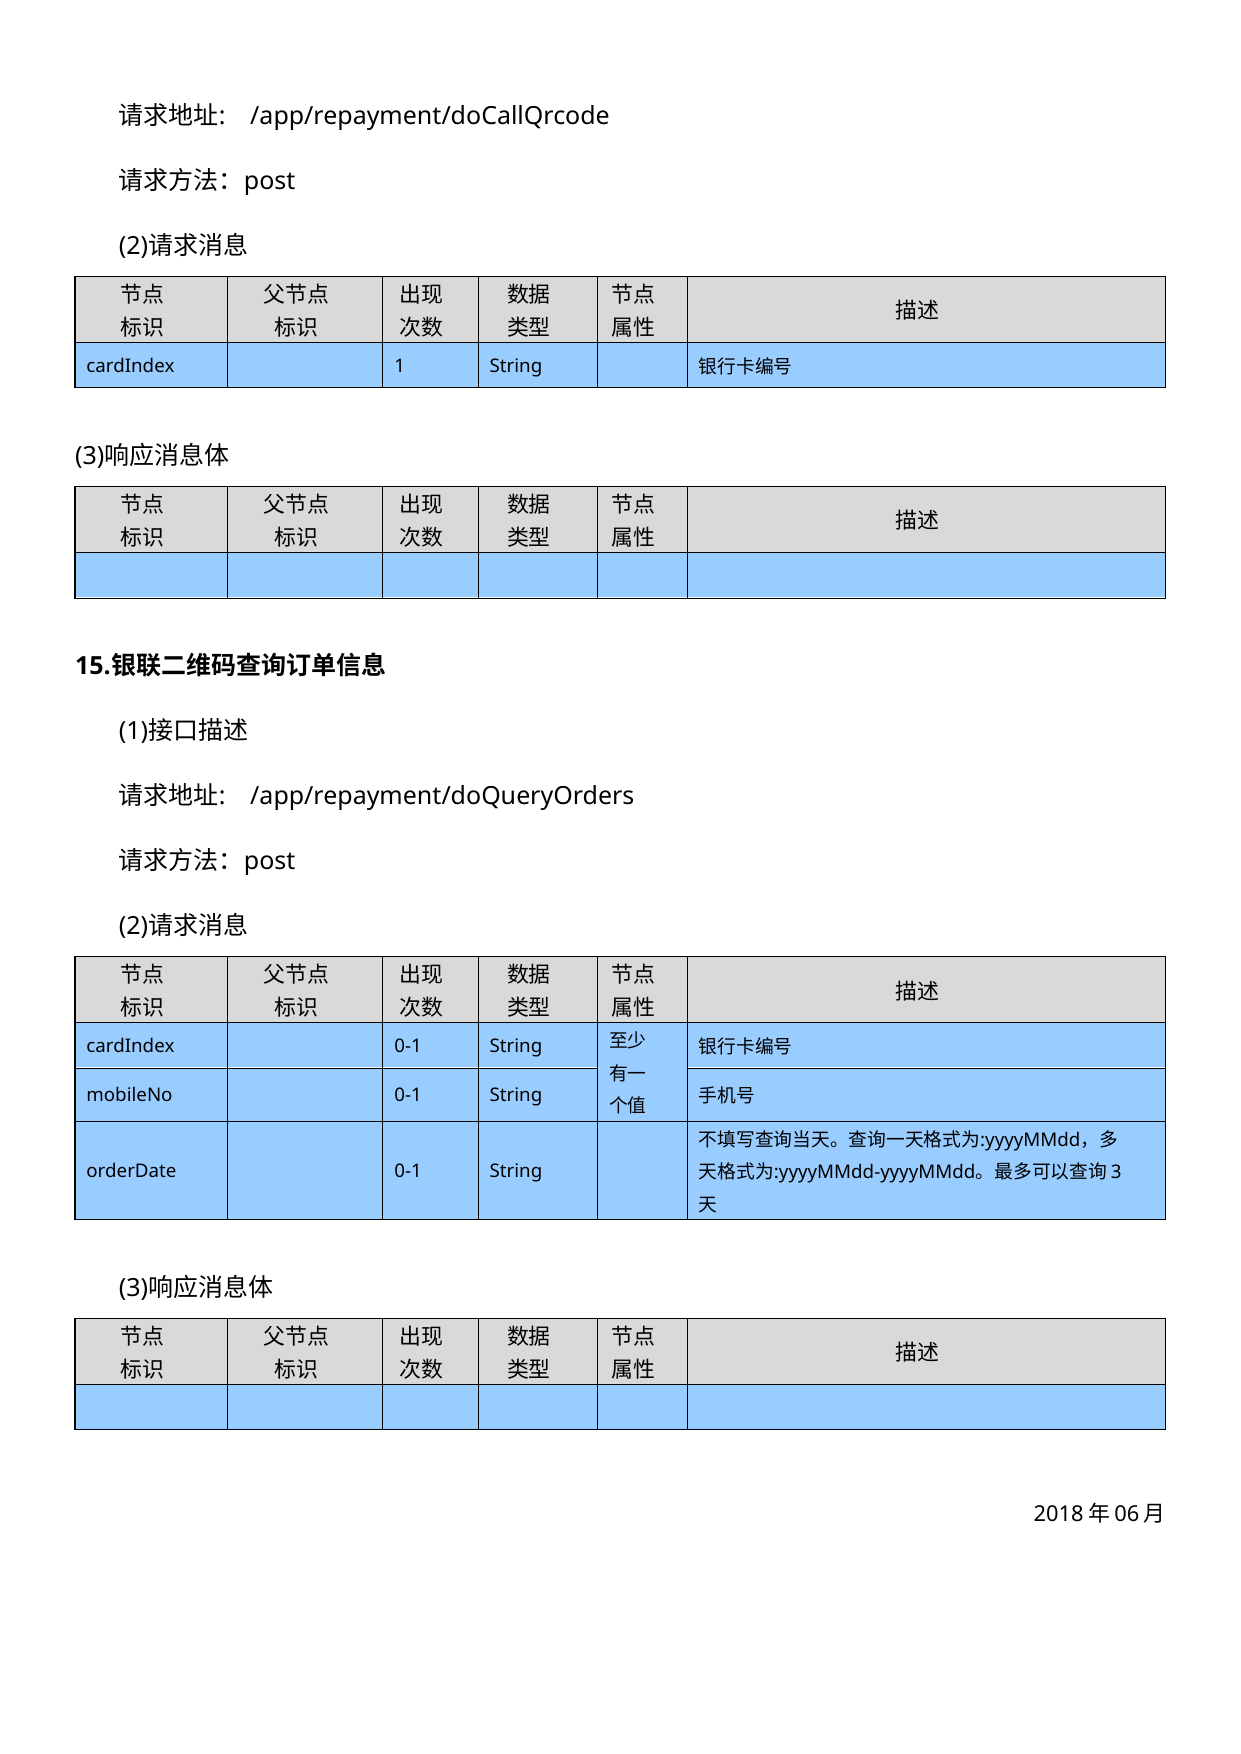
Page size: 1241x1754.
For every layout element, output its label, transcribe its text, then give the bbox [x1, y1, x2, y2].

table_header 出现 次数 [383, 277, 478, 342]
list (1)接口描述 [75, 696, 1165, 761]
table_header 数据 类型 [479, 277, 597, 342]
table_header 描述 [688, 1319, 1165, 1384]
table_header 出现 次数 [383, 487, 478, 552]
table_header 节点 标识 [76, 957, 227, 1022]
list 请求方法：post [75, 146, 1165, 211]
table_cell [228, 1023, 382, 1067]
list 请求地址: /app/repayment/doQueryOrders [75, 761, 1165, 826]
table_header 父节点 标识 [228, 957, 382, 1022]
table_cell 0-1 [383, 1122, 478, 1219]
table_cell 至少有一个值 [598, 1023, 687, 1121]
table_cell [598, 1122, 687, 1219]
table_cell [688, 553, 1165, 597]
table_cell cardIndex [76, 343, 227, 387]
table_header 数据 类型 [479, 1319, 597, 1384]
list 请求方法：post [75, 826, 1165, 891]
table_header 出现 次数 [383, 1319, 478, 1384]
table_cell String [479, 1122, 597, 1219]
table_cell [228, 1385, 382, 1429]
table_header 数据 类型 [479, 957, 597, 1022]
table_cell orderDate [76, 1122, 227, 1219]
table_header 节点 属性 [598, 1319, 687, 1384]
table_header 节点 标识 [76, 277, 227, 342]
table_header 描述 [688, 277, 1165, 342]
table_cell [383, 1385, 478, 1429]
list (3)响应消息体 [75, 1253, 1165, 1318]
table_header 节点 标识 [76, 1319, 227, 1384]
table_header 出现 次数 [383, 957, 478, 1022]
table_header 节点 标识 [76, 487, 227, 552]
table_cell [479, 1385, 597, 1429]
table_cell [76, 553, 227, 597]
list (3)响应消息体 [75, 421, 1165, 486]
table_header 父节点 标识 [228, 1319, 382, 1384]
table_header 父节点 标识 [228, 487, 382, 552]
table_header 父节点 标识 [228, 277, 382, 342]
table_cell 0-1 [383, 1023, 478, 1067]
table_header 节点 属性 [598, 957, 687, 1022]
table_cell mobileNo [76, 1069, 227, 1121]
table_cell String [479, 1023, 597, 1067]
list (2)请求消息 [75, 891, 1165, 956]
list 2018年06月 [75, 1495, 1165, 1528]
table_cell [228, 1122, 382, 1219]
table_cell [598, 1385, 687, 1429]
list 请求地址: /app/repayment/doCallQrcode [75, 81, 1165, 146]
table_cell [598, 343, 687, 387]
table_cell 银行卡编号 [688, 1023, 1165, 1067]
table_cell [479, 553, 597, 597]
table_header 节点 属性 [598, 277, 687, 342]
table_cell String [479, 343, 597, 387]
table_header 描述 [688, 487, 1165, 552]
table_cell 不填写查询当天。查询一天格式为:yyyyMMdd，多天格式为:yyyyMMdd-yyyyMMdd。最多可以查询3天 [688, 1122, 1165, 1219]
table_cell String [479, 1069, 597, 1121]
list (2)请求消息 [75, 211, 1165, 276]
table_cell [228, 1069, 382, 1121]
list 15.银联二维码查询订单信息 [75, 631, 1165, 696]
table_cell [76, 1385, 227, 1429]
table_cell [598, 553, 687, 597]
table_cell 银行卡编号 [688, 343, 1165, 387]
table_header 节点 属性 [598, 487, 687, 552]
table_cell [688, 1385, 1165, 1429]
table_header 描述 [688, 957, 1165, 1022]
table_cell [228, 343, 382, 387]
table_cell [228, 553, 382, 597]
table_cell [383, 553, 478, 597]
table_header 数据 类型 [479, 487, 597, 552]
table_cell cardIndex [76, 1023, 227, 1067]
table_cell 1 [383, 343, 478, 387]
table_cell 0-1 [383, 1069, 478, 1121]
table_cell 手机号 [688, 1069, 1165, 1121]
